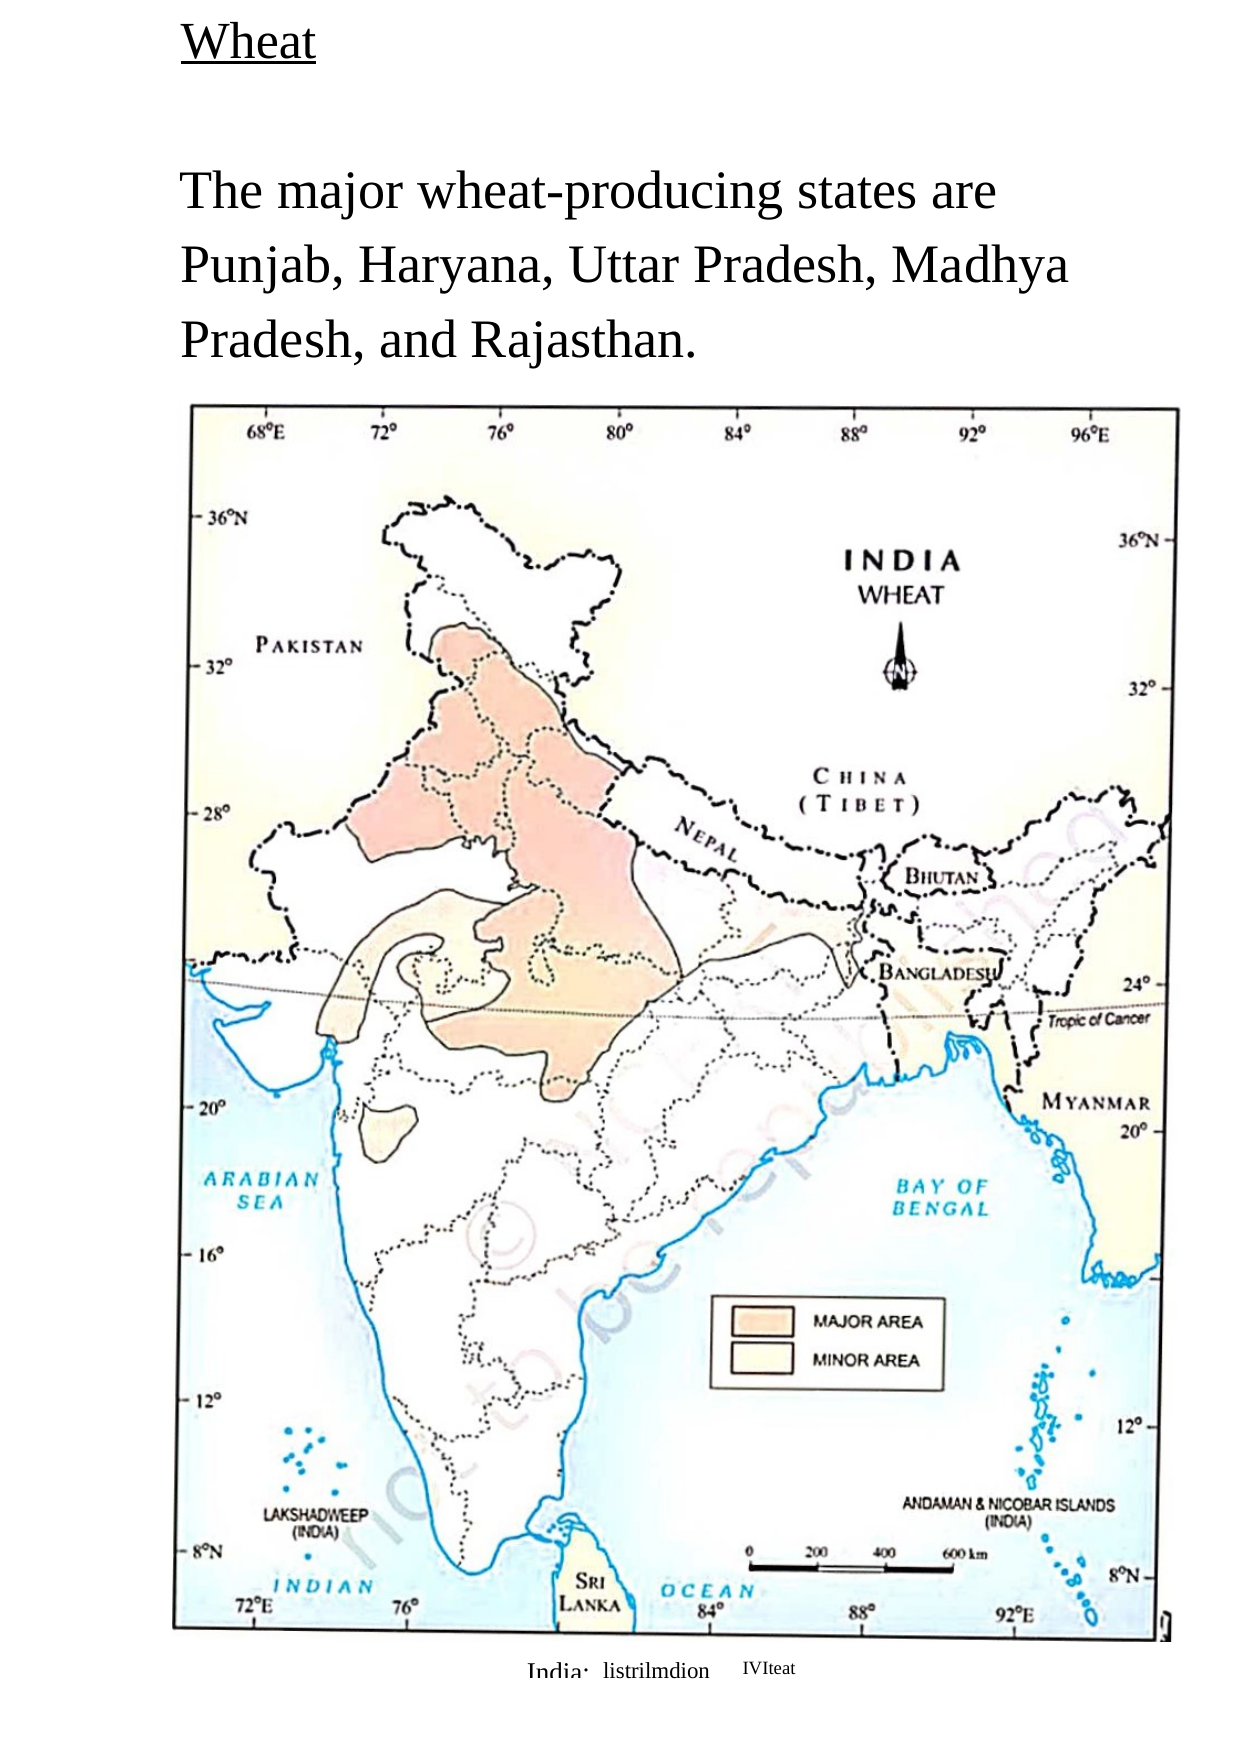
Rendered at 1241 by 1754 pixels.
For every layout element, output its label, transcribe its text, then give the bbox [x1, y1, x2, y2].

text Wheat [180, 10, 1123, 69]
picture [172, 403, 1181, 1642]
text The major wheat-producing states are Punjab, Haryana, Uttar Pradesh, Madhya Pradesh, and Rajasthan. [179, 158, 1123, 369]
